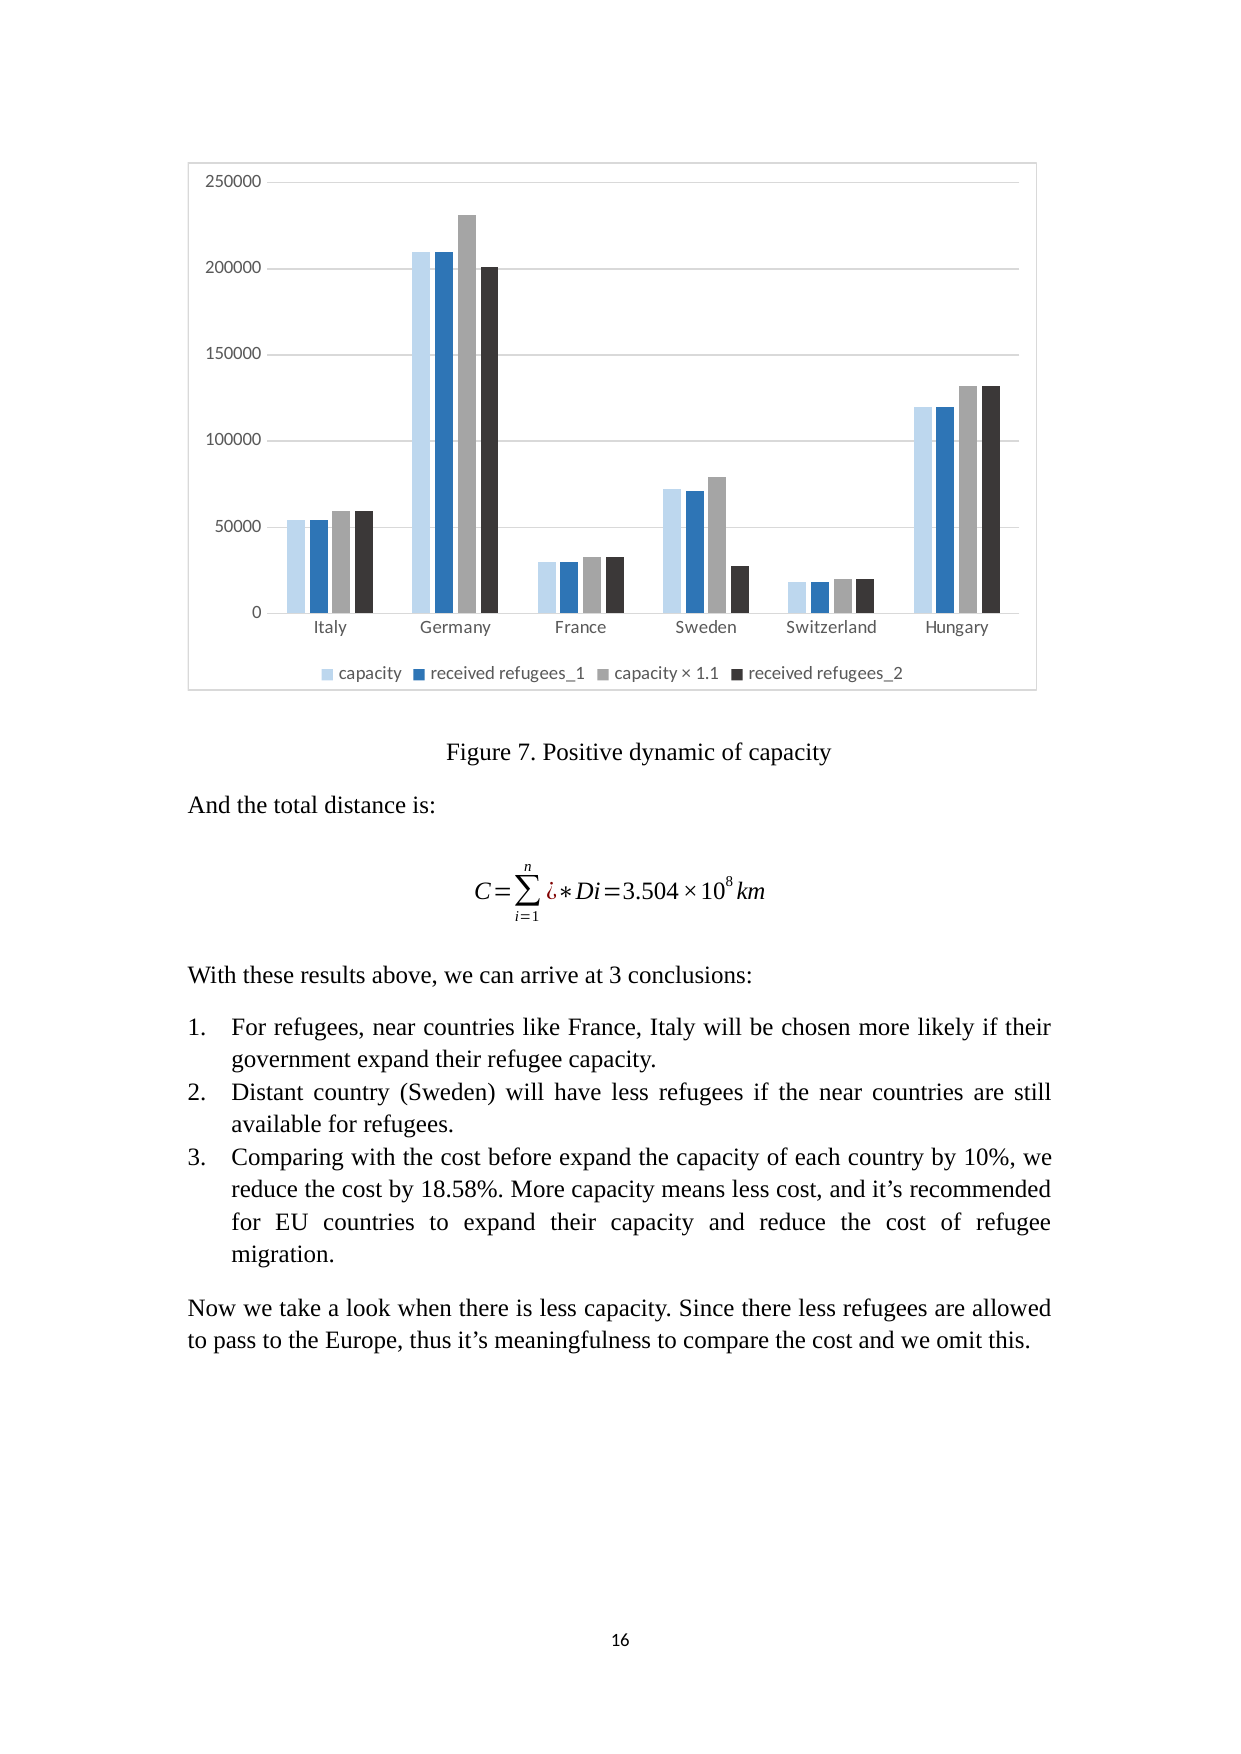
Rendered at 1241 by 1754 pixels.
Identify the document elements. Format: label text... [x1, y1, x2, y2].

text And the total distance is: [187, 789, 1053, 821]
list For refugees, near countries like France, Italy will be chosen more likely if their government expand their refugee capacity. [187, 1010, 1053, 1075]
text With these results above, we can arrive at 3 conclusions: [187, 960, 1053, 989]
text Now we take a look when there is less capacity. Since there less refugees are allowed to pass to the Europe, thus it’s meaningfulness to compare the cost and we omit this. [187, 1291, 1053, 1356]
list Figure 7. Positive dynamic of capacity [225, 735, 1053, 768]
list Distant country (Sweden) will have less refugees if the near countries are still available for refugees. [187, 1075, 1053, 1140]
list Comparing with the cost before expand the capacity of each country by 10%, we reduce the cost by 18.58%. More capacity means less cost, and it’s recommended for EU countries to expand their capacity and reduce the cost of refugee migration. [187, 1140, 1053, 1270]
